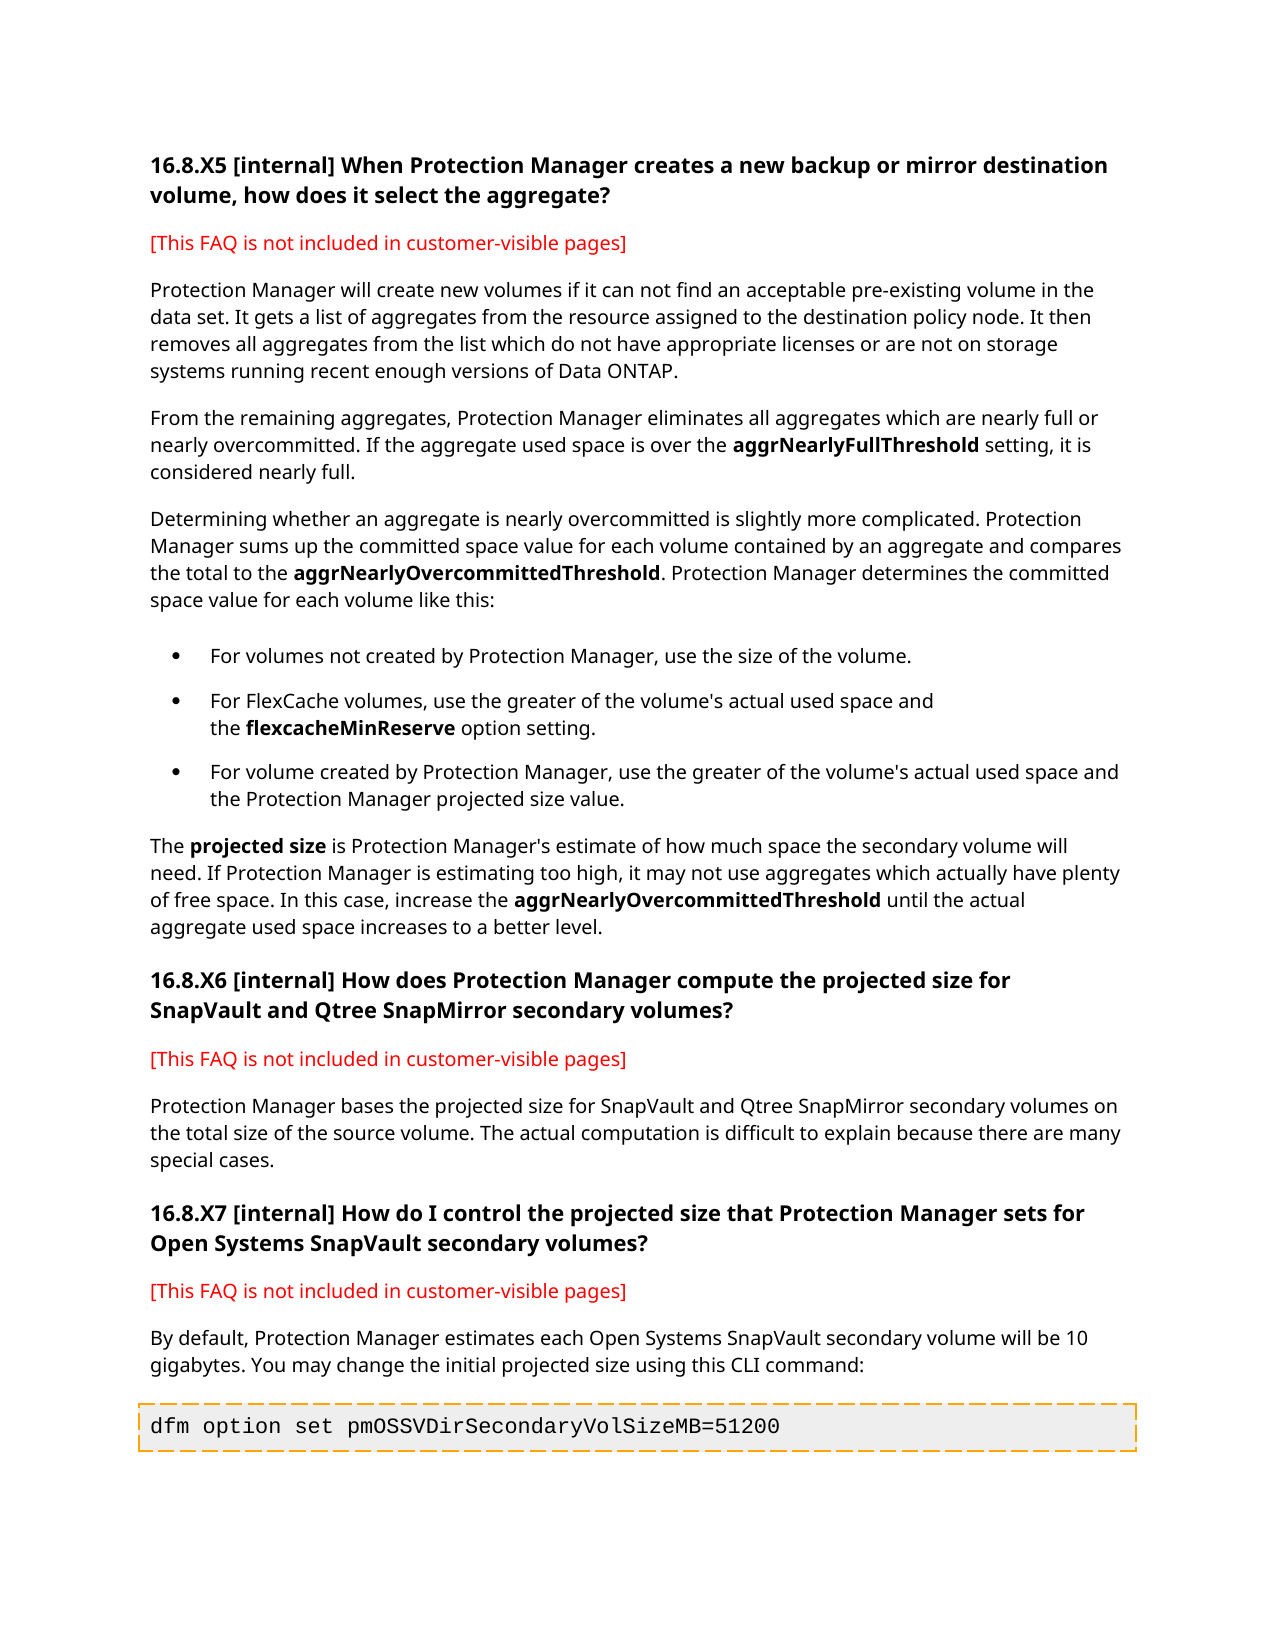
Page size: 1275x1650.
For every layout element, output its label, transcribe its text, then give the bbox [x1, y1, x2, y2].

list For volume created by Protection Manager, use the greater of the volume's actual used space and the Protection Manager projected size value. [172, 758, 1125, 812]
text The projected size is Protection Manager's estimate of how much space the secondary volume will need. If Protection Manager is estimating too high, it may not use aggregates which actually have plenty of free space. In this case, increase the aggrNearlyOvercommittedThreshold until the actual aggregate used space increases to a better level. [150, 832, 1125, 940]
text dfm option set pmOSSVDirSecondaryVolSizeMB=51200 [138, 1403, 1137, 1452]
text By default, Protection Manager estimates each Open Systems SnapVault secondary volume will be 10 gigabytes. You may change the initial projected size using this CLI command: [150, 1324, 1125, 1378]
text [This FAQ is not included in customer-visible pages] [150, 1277, 1125, 1304]
text 16.8.X5 [internal] When Protection Manager creates a new backup or mirror destination volume, how does it select the aggregate? [150, 150, 1125, 209]
text From the remaining aggregates, Protection Manager eliminates all aggregates which are nearly full or nearly overcommitted. If the aggregate used space is over the aggrNearlyFullThreshold setting, it is considered nearly full. [150, 404, 1125, 485]
list For FlexCache volumes, use the greater of the volume's actual used space and the flexcacheMinReserve option setting. [172, 687, 1125, 741]
text [This FAQ is not included in customer-visible pages] [150, 1045, 1125, 1072]
list For volumes not created by Protection Manager, use the size of the volume. [172, 642, 1125, 669]
text 16.8.X7 [internal] How do I control the projected size that Protection Manager sets for Open Systems SnapVault secondary volumes? [150, 1198, 1125, 1257]
text Protection Manager will create new volumes if it can not find an acceptable pre-existing volume in the data set. It gets a list of aggregates from the resource assigned to the destination policy node. It then removes all aggregates from the list which do not have appropriate licenses or are not on storage systems running recent enough versions of Data ONTAP. [150, 277, 1125, 384]
text [This FAQ is not included in customer-visible pages] [150, 229, 1125, 257]
text Determining whether an aggregate is nearly overcommitted is slightly more complicated. Protection Manager sums up the committed space value for each volume contained by an aggregate and compares the total to the aggrNearlyOvercommittedThreshold. Protection Manager determines the committed space value for each volume like this: [150, 505, 1125, 613]
text 16.8.X6 [internal] How does Protection Manager compute the projected size for SnapVault and Qtree SnapMirror secondary volumes? [150, 965, 1125, 1025]
text Protection Manager bases the projected size for SnapVault and Qtree SnapMirror secondary volumes on the total size of the source volume. The actual computation is difficult to explain because there are many special cases. [150, 1092, 1125, 1173]
